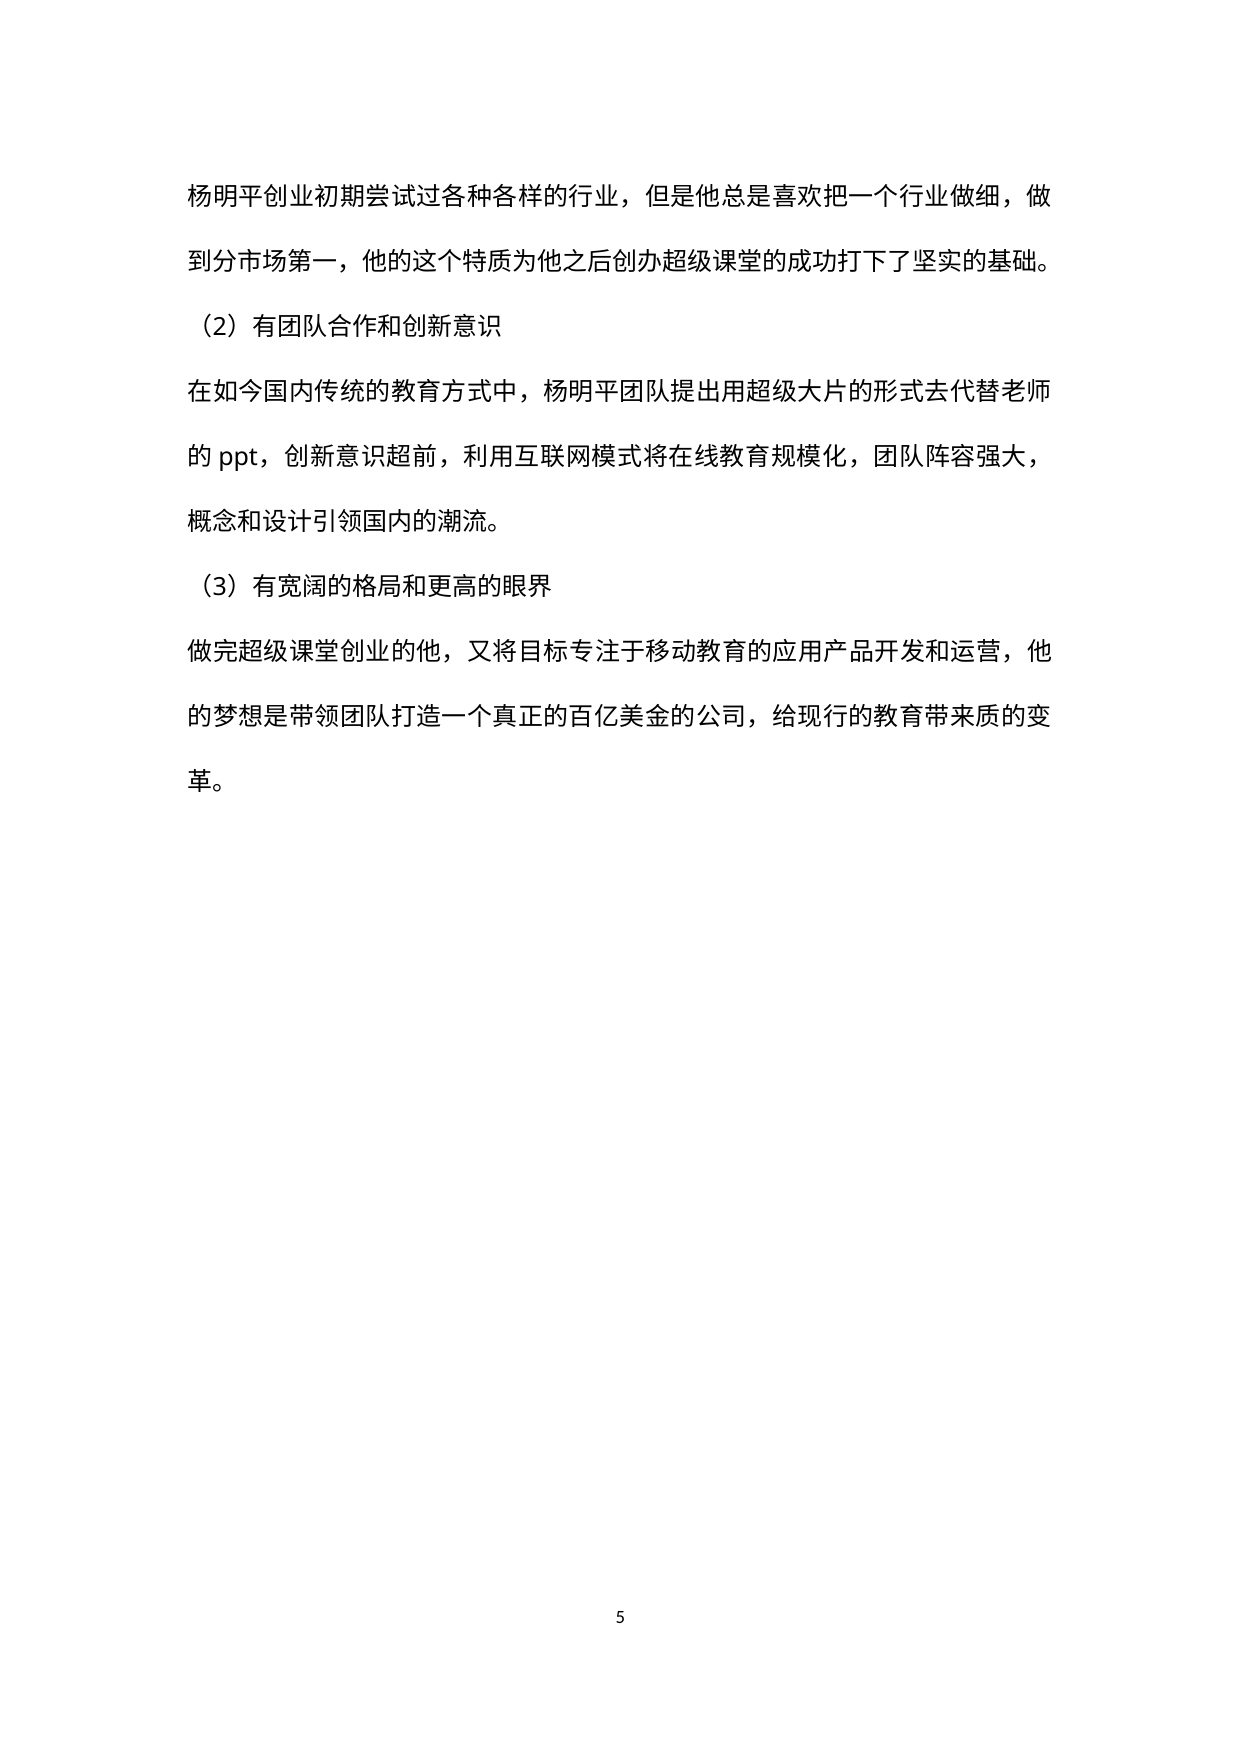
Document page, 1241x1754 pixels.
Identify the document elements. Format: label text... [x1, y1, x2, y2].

text （2）有团队合作和创新意识 [187, 292, 1053, 357]
text 在如今国内传统的教育方式中，杨明平团队提出用超级大片的形式去代替老师的ppt，创新意识超前，利用互联网模式将在线教育规模化，团队阵容强大，概念和设计引领国内的潮流。 [187, 357, 1053, 552]
text （3）有宽阔的格局和更高的眼界 [187, 552, 1053, 617]
text 杨明平创业初期尝试过各种各样的行业，但是他总是喜欢把一个行业做细，做到分市场第一，他的这个特质为他之后创办超级课堂的成功打下了坚实的基础。 [187, 162, 1053, 292]
text 做完超级课堂创业的他，又将目标专注于移动教育的应用产品开发和运营，他的梦想是带领团队打造一个真正的百亿美金的公司，给现行的教育带来质的变革。 [187, 617, 1053, 812]
